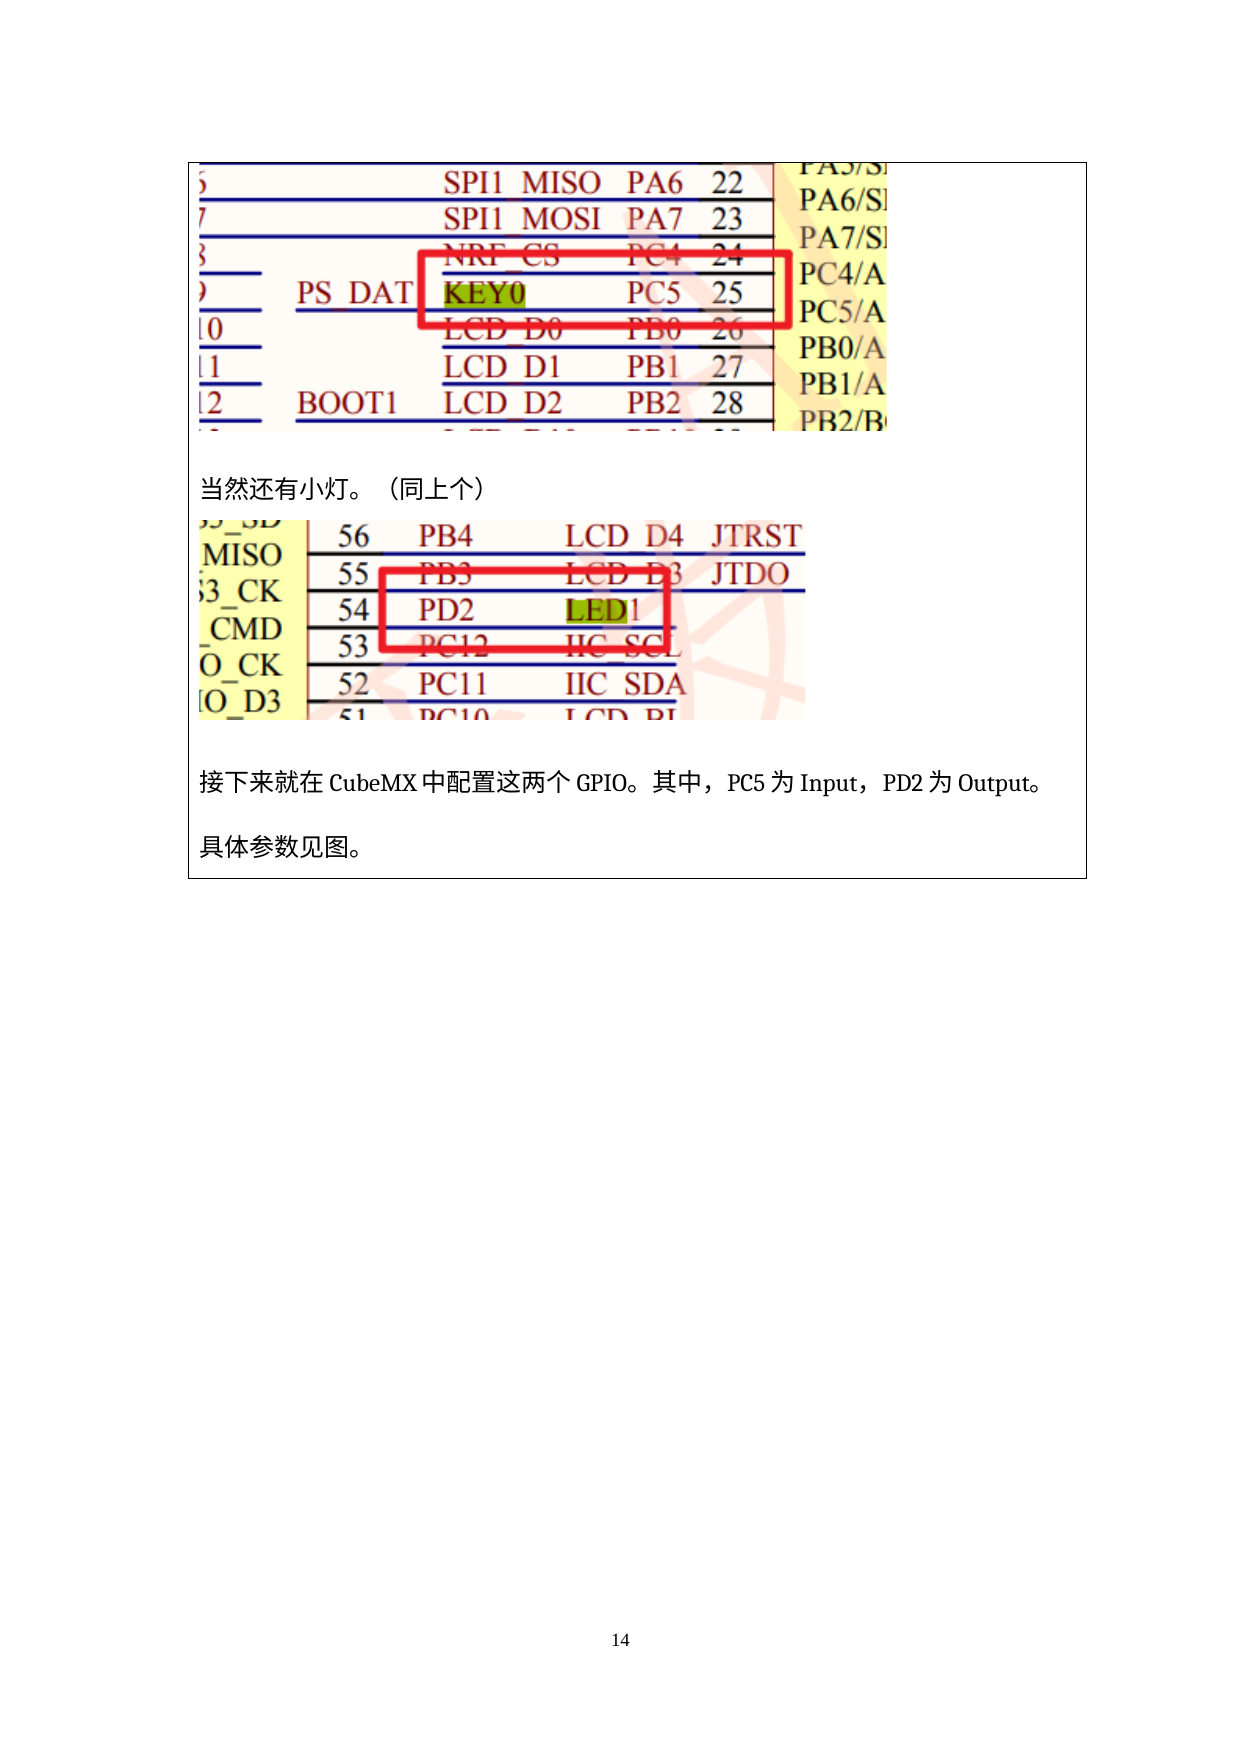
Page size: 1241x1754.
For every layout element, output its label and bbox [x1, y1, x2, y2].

picture [199, 163, 887, 431]
table_cell [189, 163, 1086, 878]
picture [199, 520, 806, 720]
